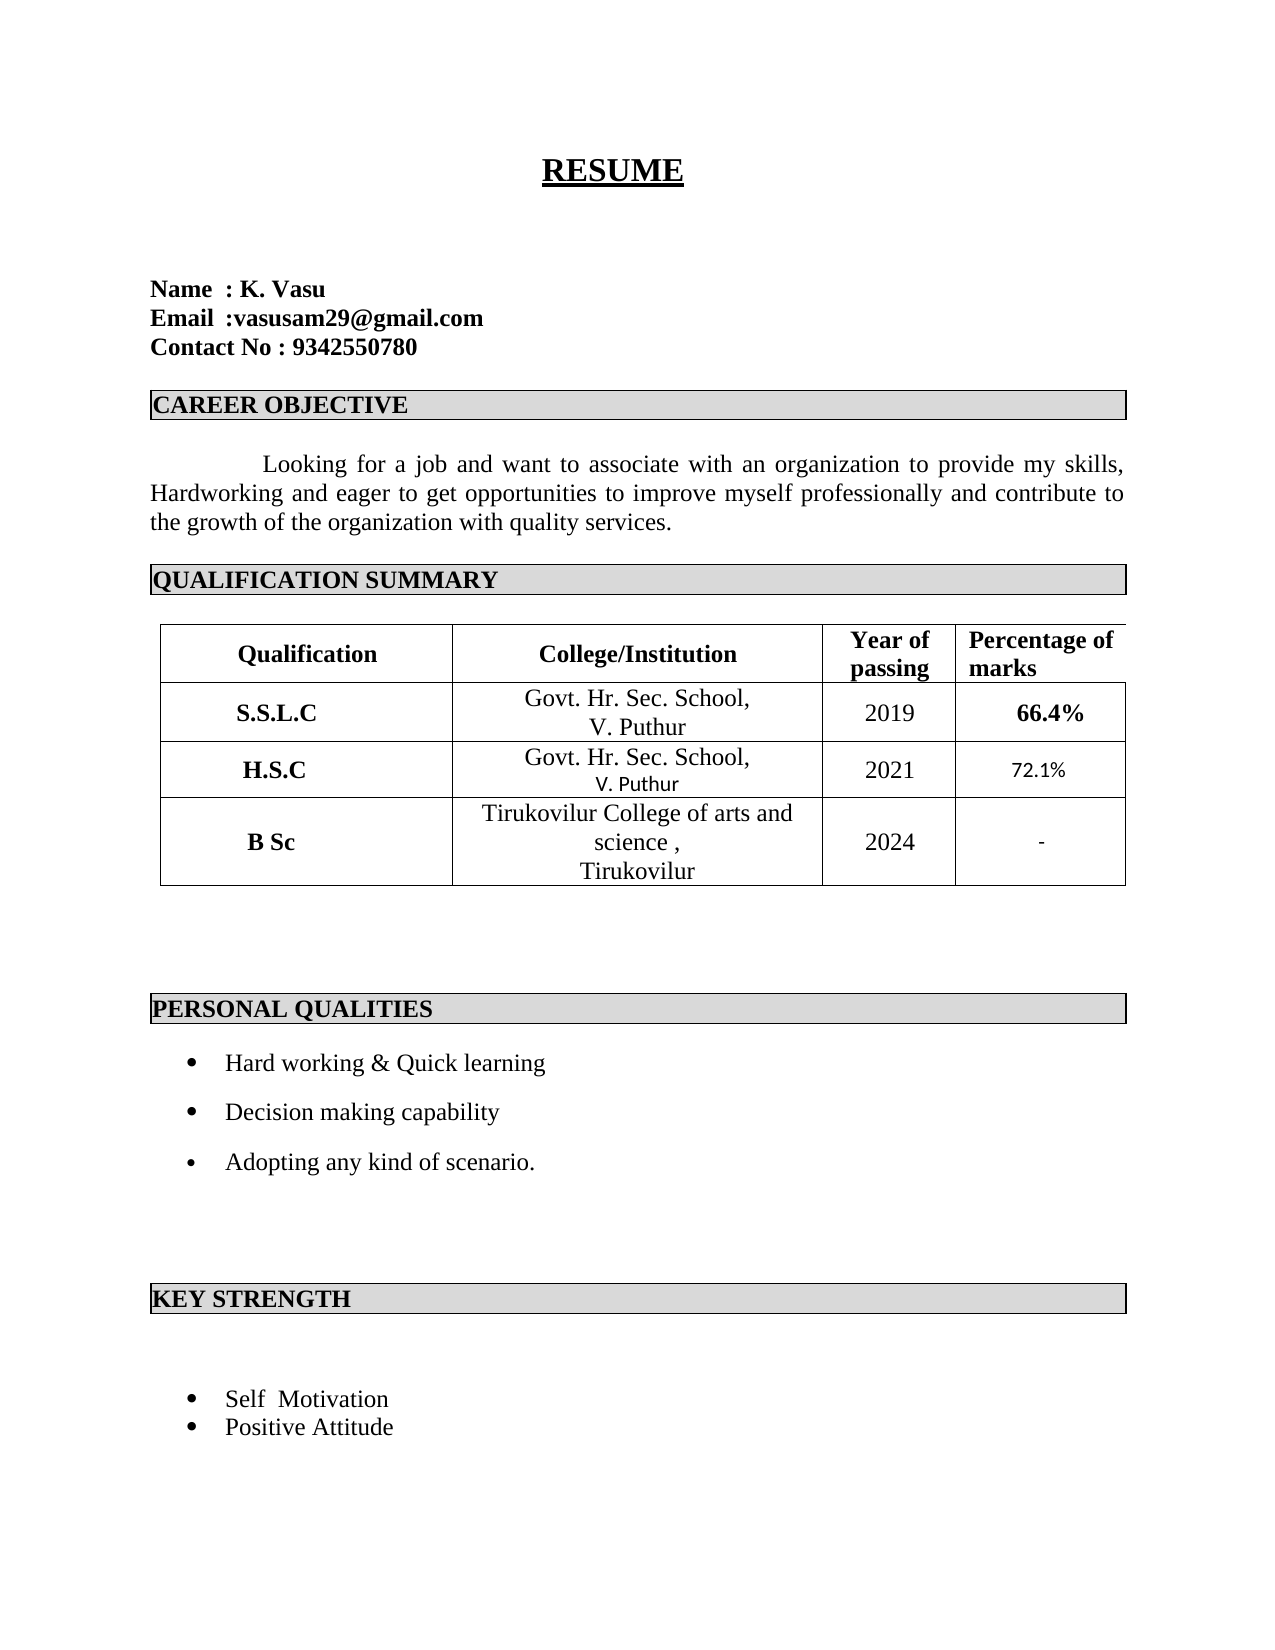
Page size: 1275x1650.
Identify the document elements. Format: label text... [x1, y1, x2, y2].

table_cell 2021 [823, 742, 955, 797]
list Positive Attitude [187, 1412, 1125, 1441]
table_header College/Institution [453, 625, 822, 682]
text Email :vasusam29@gmail.com [150, 303, 1125, 332]
list Self Motivation [187, 1384, 1125, 1412]
table_header Percentage of marks [956, 625, 1126, 682]
table_cell S.S.L.C [161, 683, 452, 741]
text Contact No : 9342550780 [150, 332, 1125, 361]
table_header PERSONAL QUALITIES [152, 994, 1125, 1023]
table_header QUALIFICATION SUMMARY [152, 565, 1125, 594]
list Hard working & Quick learning [187, 1048, 1125, 1076]
table_cell H.S.C [161, 742, 452, 797]
list Decision making capability [187, 1097, 1125, 1126]
text RESUME [150, 150, 1125, 188]
text Name : K. Vasu [150, 274, 1125, 303]
table_cell 72.1% [956, 742, 1125, 797]
table_cell 66.4% [956, 683, 1125, 741]
table_cell 2024 [823, 798, 955, 884]
table_cell Tirukovilur College of arts and science , Tirukovilur [453, 798, 822, 884]
table_cell - [956, 798, 1125, 884]
table_header KEY STRENGTH [152, 1284, 1125, 1313]
table_header Year of passing [823, 625, 955, 682]
table_cell B Sc [161, 798, 452, 884]
table_cell Govt. Hr. Sec. School, V. Puthur [453, 742, 822, 797]
table_cell 2019 [823, 683, 955, 741]
table_header Qualification [161, 625, 452, 682]
text Looking for a job and want to associate with an organization to provide my skills, Hardworking and eager to get opportunities to improve myself professionally and contribute to the growth of the organization with quality services. [150, 449, 1125, 535]
table_cell Govt. Hr. Sec. School, V. Puthur [453, 683, 822, 741]
table_header CAREER OBJECTIVE [152, 391, 1125, 419]
list Adopting any kind of scenario. [187, 1147, 1125, 1176]
